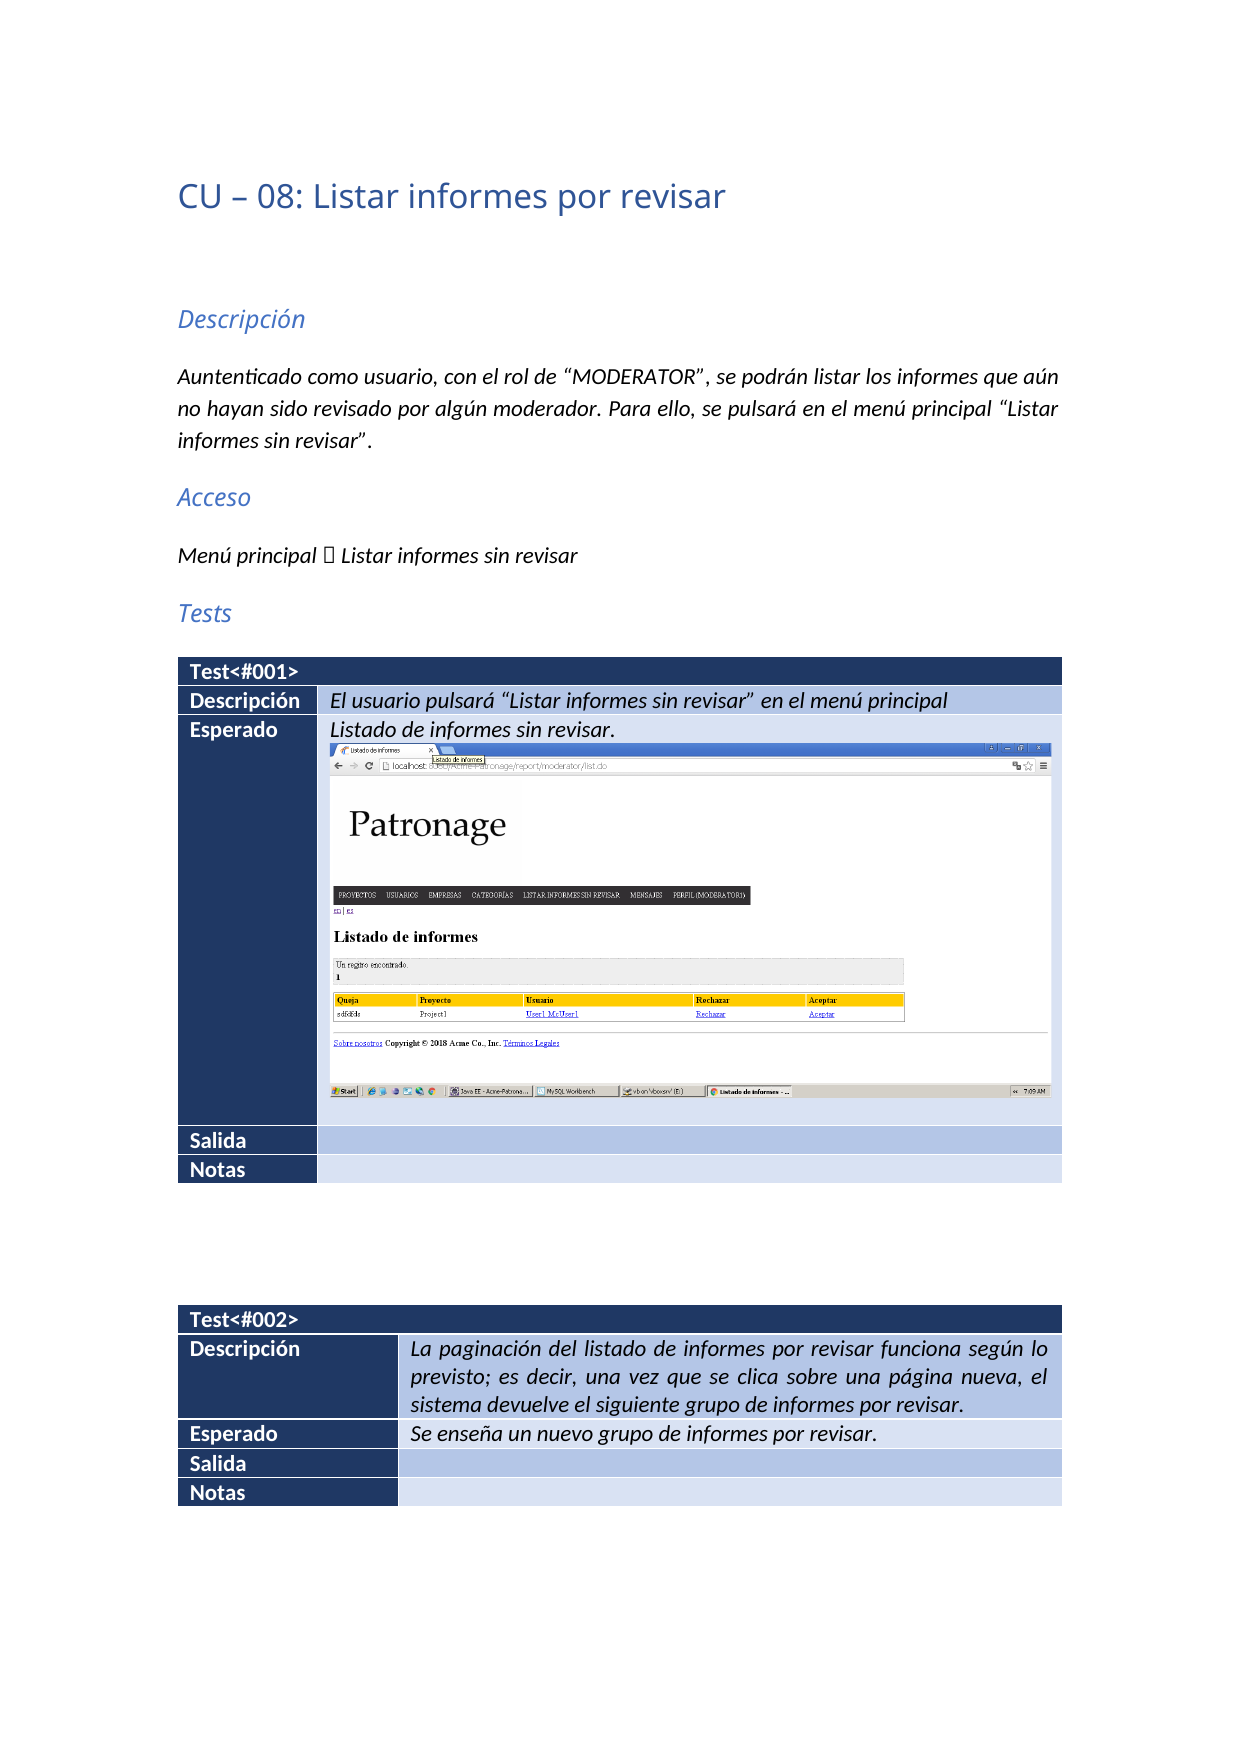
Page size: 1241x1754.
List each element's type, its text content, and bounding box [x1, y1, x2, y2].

table_cell [399, 1478, 1062, 1506]
table_cell Esperado [178, 715, 317, 1125]
table_cell Descripción [178, 1335, 398, 1418]
table_cell [399, 1449, 1062, 1477]
table_cell Se enseña un nuevo grupo de informes por revisar. [399, 1420, 1062, 1448]
table_cell Notas [178, 1155, 317, 1183]
picture [329, 743, 1052, 1098]
text Tests [177, 596, 1063, 630]
table_cell La paginación del listado de informes por revisar funciona según lo previsto; es decir, una vez que se clica sobre una página nueva, el sistema devuelve el siguiente grupo de informes por revisar. [399, 1335, 1062, 1418]
table_cell El usuario pulsará “Listar informes sin revisar” en el menú principal [318, 686, 1062, 714]
table_cell Salida [178, 1126, 317, 1154]
text Acceso [177, 479, 1063, 513]
table_cell Listado de informes sin revisar. [318, 715, 1062, 1125]
table_cell Descripción [178, 686, 317, 714]
text Auntenticado como usuario, con el rol de “MODERATOR”, se podrán listar los informes que aún no hayan sido revisado por algún moderador. Para ello, se pulsará en el menú principal “Listar informes sin revisar”. [177, 362, 1063, 454]
text Descripción [177, 302, 1063, 336]
table_header Test<#001> [178, 657, 1062, 685]
table_cell Notas [178, 1478, 398, 1506]
table_cell [318, 1126, 1062, 1154]
table_cell [318, 1155, 1062, 1183]
table_cell Esperado [178, 1420, 398, 1448]
table_cell Salida [178, 1449, 398, 1477]
text Menú principal  Listar informes sin revisar [177, 539, 1063, 571]
table_header Test<#002> [178, 1305, 1062, 1333]
subtitle CU – 08: Listar informes por revisar [177, 173, 1063, 218]
